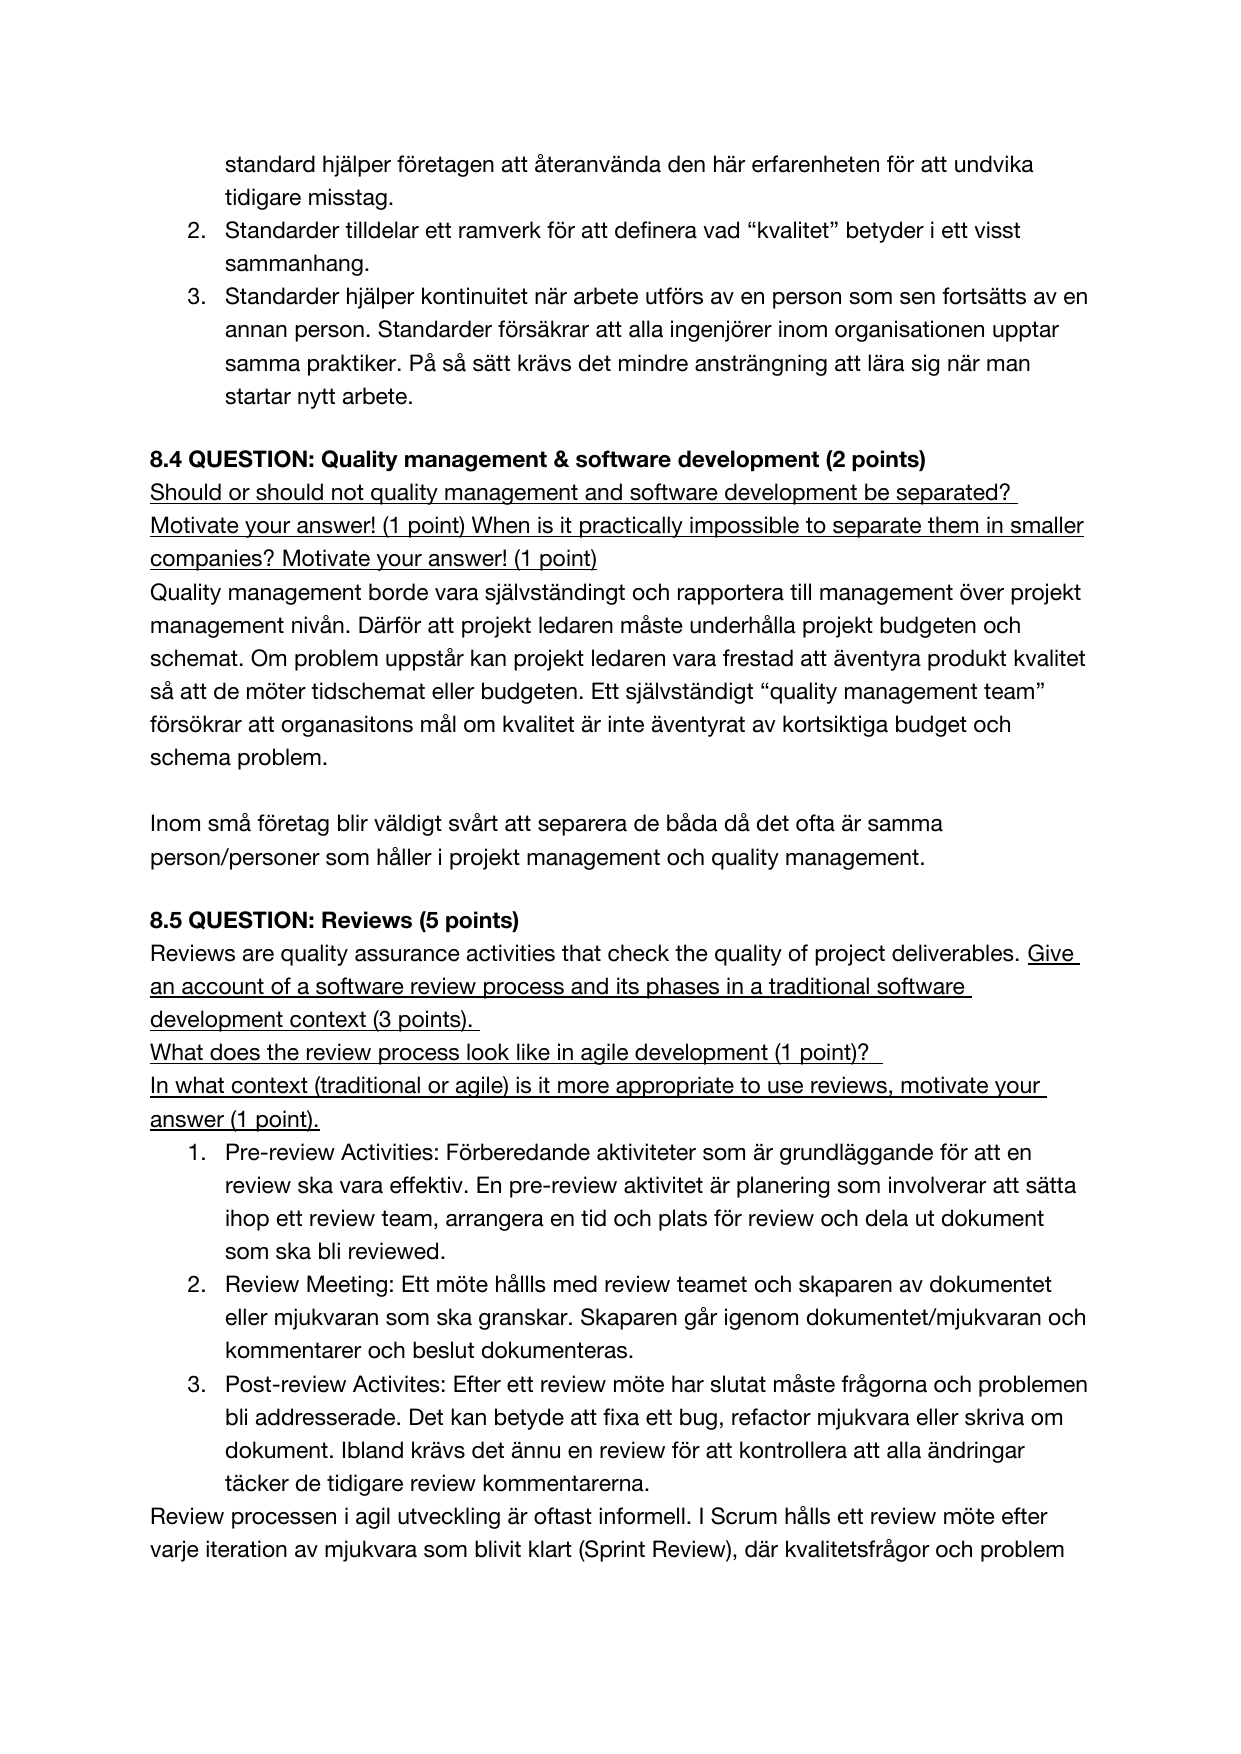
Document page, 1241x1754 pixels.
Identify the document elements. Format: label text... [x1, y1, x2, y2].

list Standarder tilldelar ett ramverk för att definera vad “kvalitet” betyder i ett visst sammanhang. [187, 216, 1090, 278]
text Quality management borde vara självständingt och rapportera till management över projekt management nivån. Därför att projekt ledaren måste underhålla projekt budgeten och schemat. Om problem uppstår kan projekt ledaren vara frestad att äventyra produkt kvalitet så att de möter tidschemat eller budgeten. Ett självständigt “quality management team” försökrar att organasitons mål om kvalitet är inte äventyrat av kortsiktiga budget och schema problem. [150, 578, 1090, 772]
text 8.5 QUESTION: Reviews (5 points) [150, 906, 1090, 935]
list Review Meeting: Ett möte hållls med review teamet och skaparen av dokumentet eller mjukvaran som ska granskar. Skaparen går igenom dokumentet/mjukvaran och kommentarer och beslut dokumenteras. [187, 1270, 1090, 1366]
list Pre-review Activities: Förberedande aktiviteter som är grundläggande för att en review ska vara effektiv. En pre-review aktivitet är planering som involverar att sätta ihop ett review team, arrangera en tid och plats för review och dela ut dokument som ska bli reviewed. [187, 1138, 1090, 1266]
text What does the review process look like in agile development (1 point)? [150, 1038, 1090, 1067]
text Should or should not quality management and software development be separated? Motivate your answer! (1 point) When is it practically impossible to separate them in smaller companies? Motivate your answer! (1 point) [150, 478, 1090, 573]
text 8.4 QUESTION: Quality management & software development (2 points) [150, 445, 1090, 474]
text In what context (traditional or agile) is it more appropriate to use reviews, motivate your answer (1 point). [150, 1072, 1090, 1134]
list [187, 150, 1090, 212]
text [150, 1502, 1090, 1564]
list Post-review Activites: Efter ett review möte har slutat måste frågorna och problemen bli addresserade. Det kan betyde att fixa ett bug, refactor mjukvara eller skriva om dokument. Ibland krävs det ännu en review för att kontrollera att alla ändringar täcker de tidigare review kommentarerna. [187, 1370, 1090, 1498]
text Reviews are quality assurance activities that check the quality of project deliverables. Give an account of a software review process and its phases in a traditional software development context (3 points). [150, 939, 1090, 1034]
text Inom små företag blir väldigt svårt att separera de båda då det ofta är samma person/personer som håller i projekt management och quality management. [150, 809, 1090, 872]
list Standarder hjälper kontinuitet när arbete utförs av en person som sen fortsätts av en annan person. Standarder försäkrar att alla ingenjörer inom organisationen upptar samma praktiker. På så sätt krävs det mindre ansträngning att lära sig när man startar nytt arbete. [187, 282, 1090, 411]
